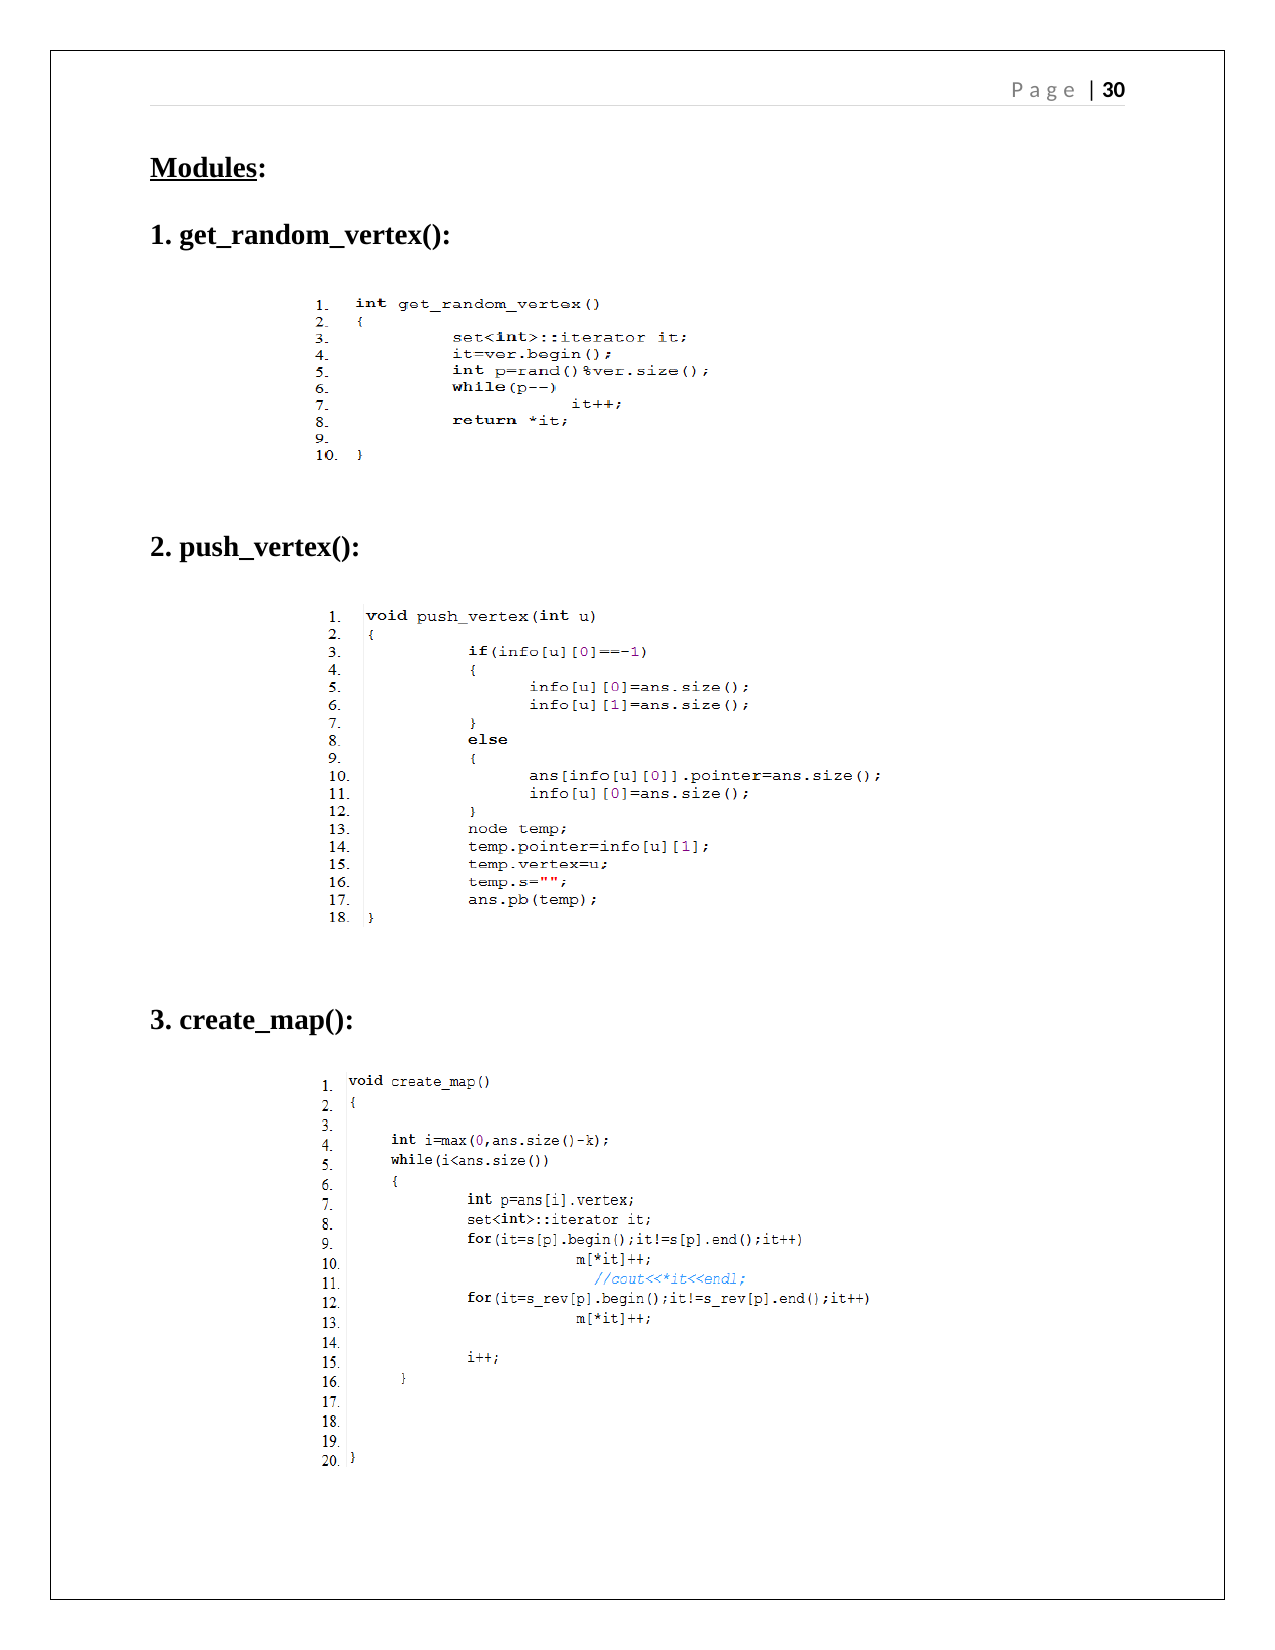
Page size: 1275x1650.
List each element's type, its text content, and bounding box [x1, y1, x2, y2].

text 1. get_random_vertex(): [150, 217, 1125, 251]
text Modules: [150, 150, 1125, 183]
picture [300, 284, 797, 463]
picture [300, 596, 907, 935]
picture [317, 1069, 876, 1471]
text 2. push_vertex(): [150, 529, 1125, 563]
text 3. create_map(): [150, 1002, 1125, 1036]
